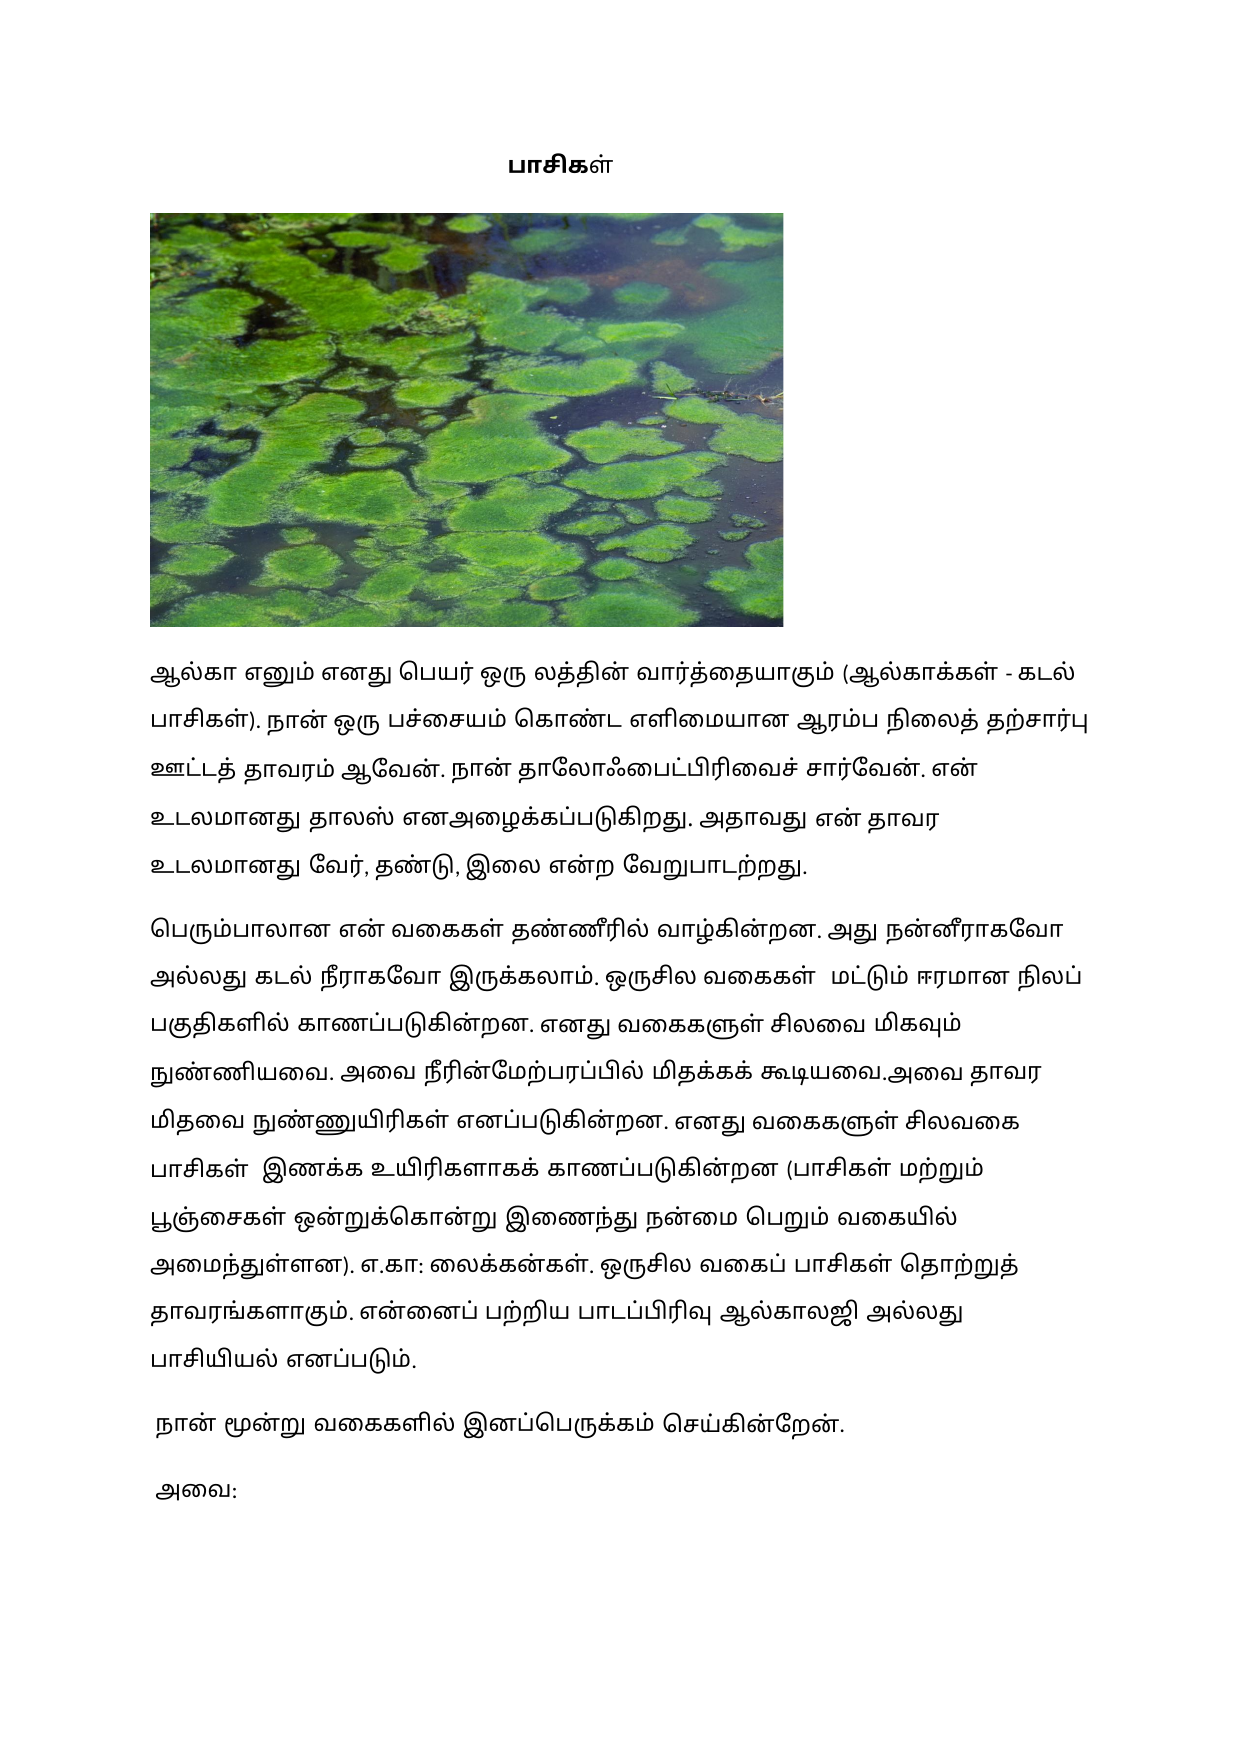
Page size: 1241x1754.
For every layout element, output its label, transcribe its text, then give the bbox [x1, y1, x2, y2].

text பாசிகள் [150, 150, 1090, 181]
text அவை: [150, 1474, 1090, 1505]
text பெரும்பாலான என் வகைகள் தண்ணீரில் வாழ்கின்றன. அது நன்னீராகவோ அல்லது கடல் நீராகவோ இருக்கலாம். ஒருசில வகைகள் மட்டும் ஈரமான நிலப் பகுதிகளில் காணப்படுகின்றன. எனது வகைகளுள் சிலவை மிகவும் நுண்ணியவை. அவை நீரின்மேற்பரப்பில் மிதக்கக் கூடியவை.அவை தாவர மிதவை நுண்ணுயிரிகள் எனப்படுகின்றன. எனது வகைகளுள் சிலவகை பாசிகள் இணக்க உயிரிகளாகக் காணப்படுகின்றன (பாசிகள் மற்றும் பூஞ்சைகள் ஒன்றுக்கொன்று இணைந்து நன்மை பெறும் வகையில் அமைந்துள்ளன). எ.கா: லைக்கன்கள். ஒருசில வகைப் பாசிகள் தொற்றுத் தாவரங்களாகும். என்னைப் பற்றிய பாடப்பிரிவு ஆல்காலஜி அல்லது பாசியியல் எனப்படும். [150, 914, 1090, 1376]
picture [150, 213, 784, 627]
text ஆல்கா எனும் எனது பெயர் ஒரு லத்தின் வார்த்தையாகும் (ஆல்காக்கள் - கடல் பாசிகள்). நான் ஒரு பச்சையம் கொண்ட எளிமையான ஆரம்ப நிலைத் தற்சார்பு ஊட்டத் தாவரம் ஆவேன். நான் தாலோஃபைட்பிரிவைச் சார்வேன். என் உடலமானது தாலஸ் எனஅழைக்கப்படுகிறது. அதாவது என் தாவர உடலமானது வேர், தண்டு, இலை என்ற வேறுபாடற்றது. [150, 657, 1090, 881]
text நான் மூன்று வகைகளில் இனப்பெருக்கம் செய்கின்றேன். [150, 1408, 1090, 1441]
